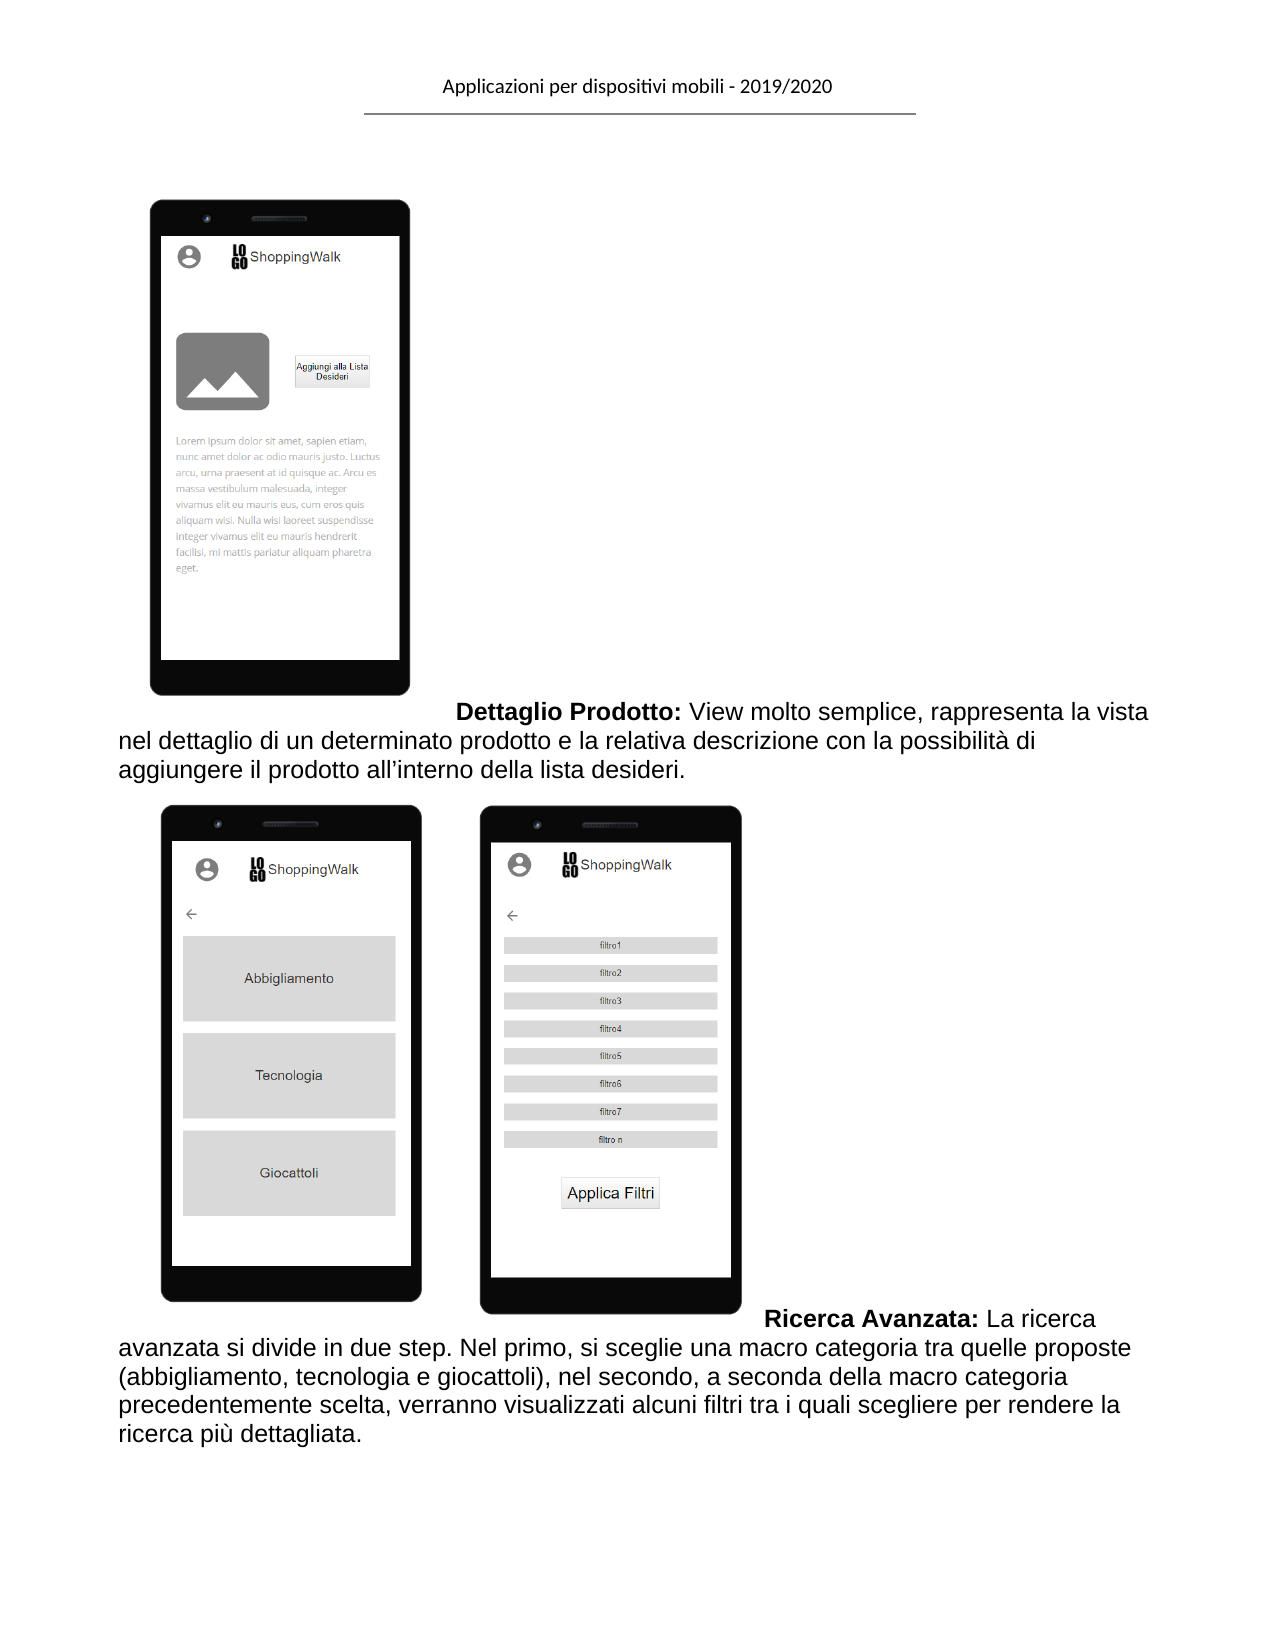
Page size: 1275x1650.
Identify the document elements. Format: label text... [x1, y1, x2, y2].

picture [125, 783, 764, 1328]
picture [118, 185, 456, 721]
